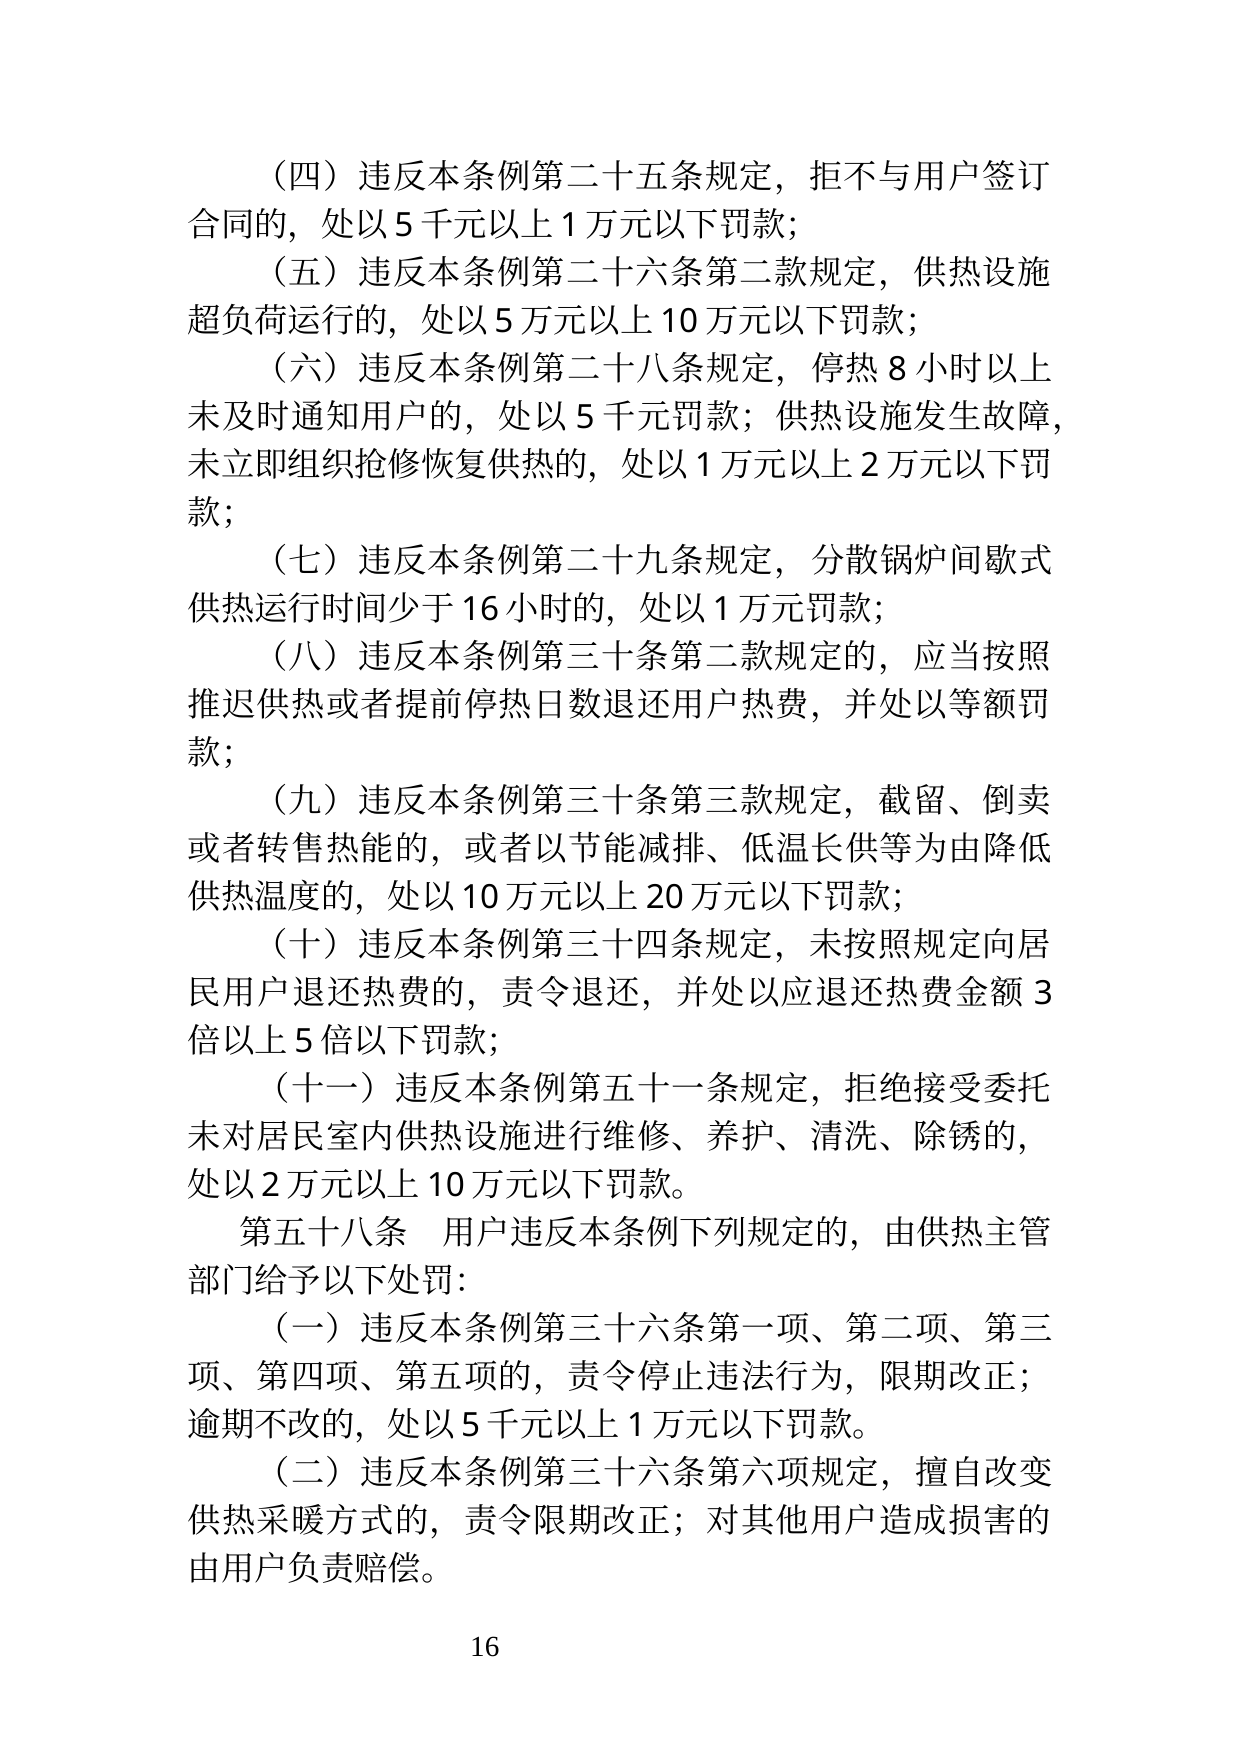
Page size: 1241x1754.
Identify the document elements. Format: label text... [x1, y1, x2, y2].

text （九）违反本条例第三十条第三款规定，截留、倒卖或者转售热能的，或者以节能减排、低温长供等为由降低供热温度的，处以10万元以上20万元以下罚款； [187, 774, 1053, 918]
text （十一）违反本条例第五十一条规定，拒绝接受委托，未对居民室内供热设施进行维修、养护、清洗、除锈的，处以2万元以上10万元以下罚款。 [187, 1062, 1053, 1206]
text （五）违反本条例第二十六条第二款规定，供热设施超负荷运行的，处以5万元以上10万元以下罚款； [187, 246, 1053, 342]
text （六）违反本条例第二十八条规定，停热8小时以上未及时通知用户的，处以5千元罚款；供热设施发生故障，未立即组织抢修恢复供热的，处以1万元以上2万元以下罚款； [187, 342, 1053, 534]
text （十）违反本条例第三十四条规定，未按照规定向居民用户退还热费的，责令退还，并处以应退还热费金额3倍以上5倍以下罚款； [187, 918, 1053, 1062]
text （四）违反本条例第二十五条规定，拒不与用户签订合同的，处以5千元以上1万元以下罚款； [187, 150, 1053, 246]
text （八）违反本条例第三十条第二款规定的，应当按照推迟供热或者提前停热日数退还用户热费，并处以等额罚款； [187, 630, 1053, 774]
text 第五十八条 用户违反本条例下列规定的，由供热主管部门给予以下处罚： [187, 1206, 1053, 1302]
text （一）违反本条例第三十六条第一项、第二项、第三项、第四项、第五项的，责令停止违法行为，限期改正；逾期不改的，处以5千元以上1万元以下罚款。 [187, 1302, 1053, 1446]
text （七）违反本条例第二十九条规定，分散锅炉间歇式供热运行时间少于16小时的，处以1万元罚款； [187, 534, 1053, 630]
text （二）违反本条例第三十六条第六项规定，擅自改变供热采暖方式的，责令限期改正；对其他用户造成损害的，由用户负责赔偿。 [187, 1446, 1053, 1590]
